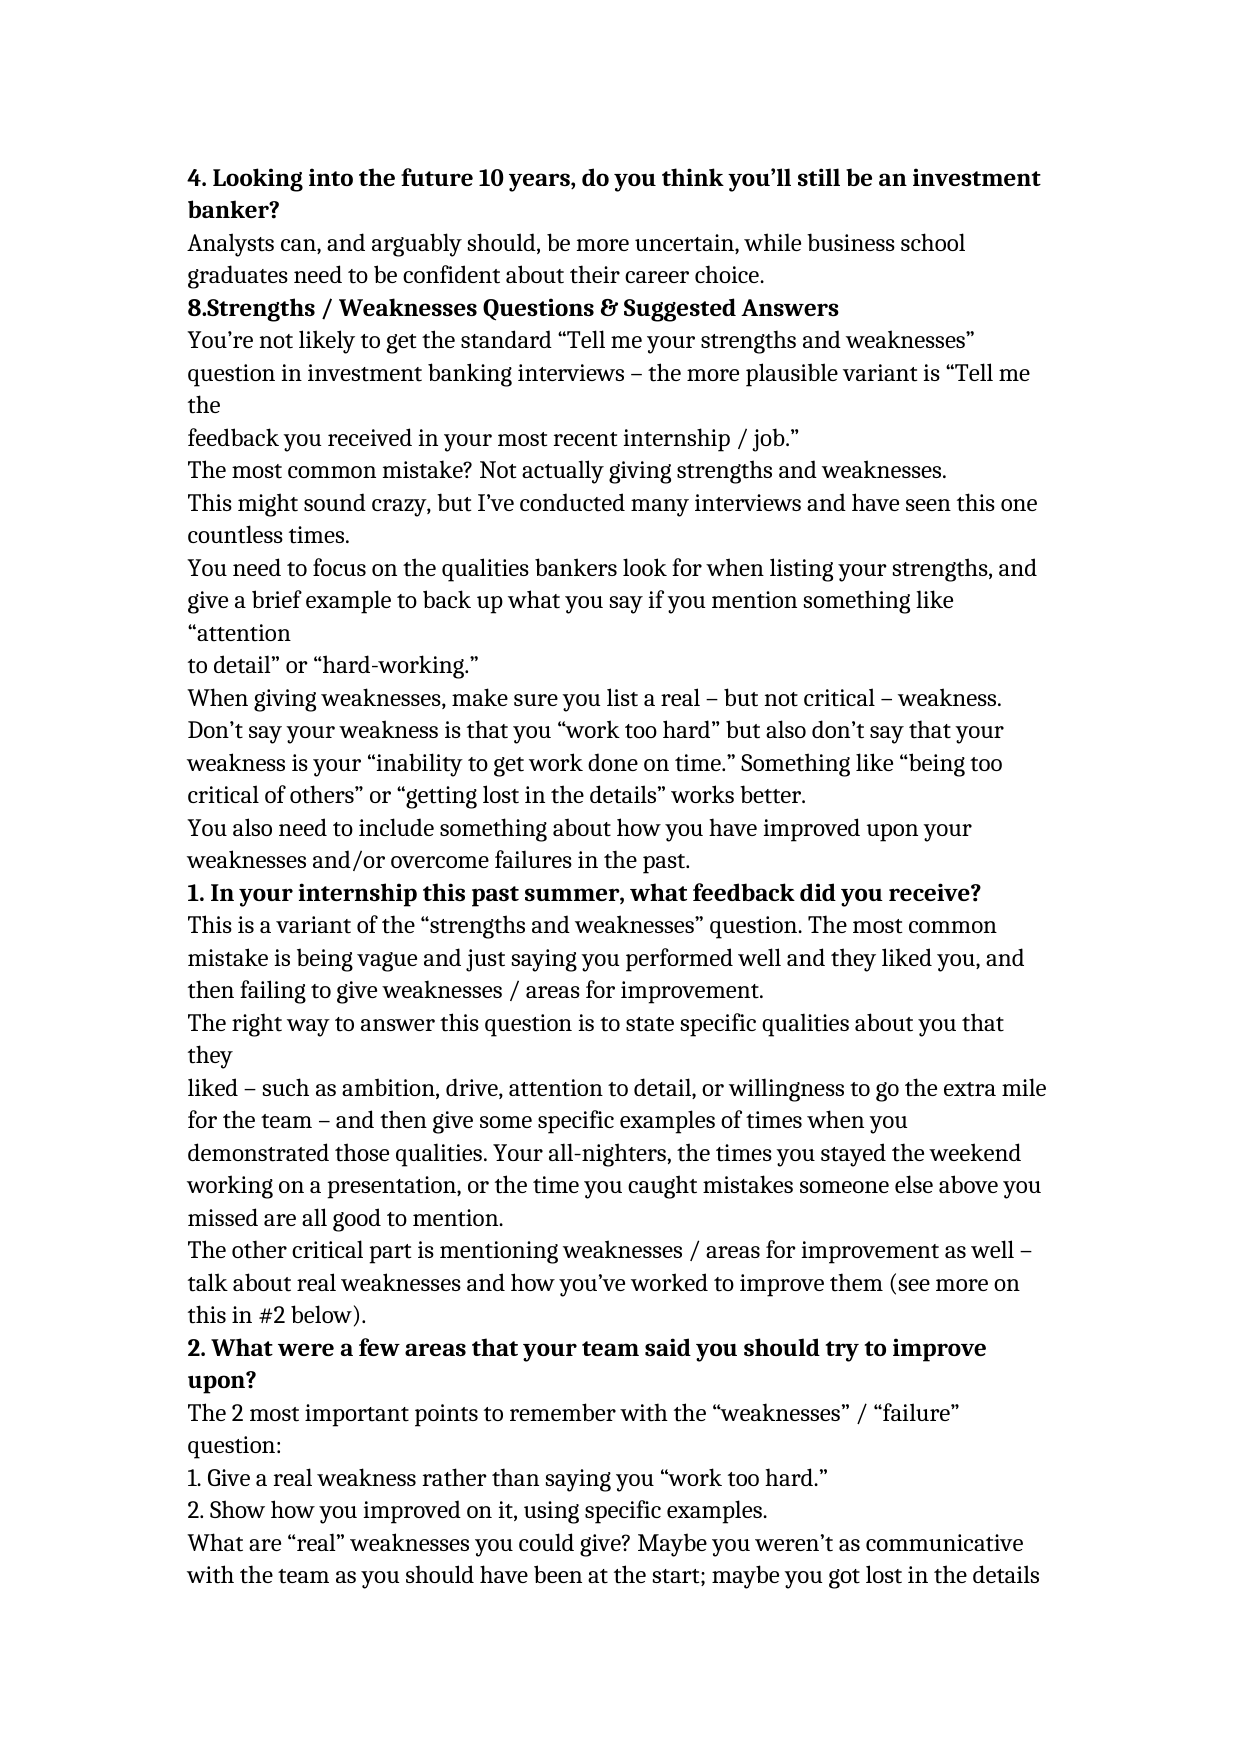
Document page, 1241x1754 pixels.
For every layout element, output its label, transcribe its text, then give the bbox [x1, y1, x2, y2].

text mistake is being vague and just saying you performed well and they liked you, and [187, 942, 1053, 974]
text graduates need to be confident about their career choice. [187, 259, 1053, 292]
text critical of others” or “getting lost in the details” works better. [187, 779, 1053, 812]
text 2. What were a few areas that your team said you should try to improve upon? [187, 1332, 1053, 1397]
text missed are all good to mention. [187, 1202, 1053, 1234]
text give a brief example to back up what you say if you mention something like “attention [187, 584, 1053, 649]
text 2. Show how you improved on it, using specific examples. [187, 1494, 1053, 1527]
text to detail” or “hard-working.” [187, 649, 1053, 682]
text You also need to include something about how you have improved upon your [187, 812, 1053, 844]
text weakness is your “inability to get work done on time.” Something like “being too [187, 747, 1053, 779]
text The right way to answer this question is to state specific qualities about you that they [187, 1007, 1053, 1072]
text When giving weaknesses, make sure you list a real – but not critical – weakness. [187, 682, 1053, 714]
text You’re not likely to get the standard “Tell me your strengths and weaknesses” [187, 324, 1053, 357]
text 1. Give a real weakness rather than saying you “work too hard.” [187, 1462, 1053, 1494]
text countless times. [187, 519, 1053, 552]
text The 2 most important points to remember with the “weaknesses” / “failure” question: [187, 1397, 1053, 1462]
text for the team – and then give some specific examples of times when you [187, 1104, 1053, 1137]
text talk about real weaknesses and how you’ve worked to improve them (see more on [187, 1267, 1053, 1299]
text then failing to give weaknesses / areas for improvement. [187, 974, 1053, 1007]
text 8.Strengths / Weaknesses Questions & Suggested Answers [187, 292, 1053, 324]
text This might sound crazy, but I’ve conducted many interviews and have seen this one [187, 487, 1053, 519]
text feedback you received in your most recent internship / job.” [187, 422, 1053, 454]
text You need to focus on the qualities bankers look for when listing your strengths, and [187, 552, 1053, 584]
text This is a variant of the “strengths and weaknesses” question. The most common [187, 909, 1053, 942]
text this in #2 below). [187, 1299, 1053, 1332]
text working on a presentation, or the time you caught mistakes someone else above you [187, 1169, 1053, 1202]
text The most common mistake? Not actually giving strengths and weaknesses. [187, 454, 1053, 487]
text banker? [187, 194, 1053, 227]
text weaknesses and/or overcome failures in the past. [187, 844, 1053, 877]
text Don’t say your weakness is that you “work too hard” but also don’t say that your [187, 714, 1053, 747]
text demonstrated those qualities. Your all-nighters, the times you stayed the weekend [187, 1137, 1053, 1169]
text liked – such as ambition, drive, attention to detail, or willingness to go the extra mile [187, 1072, 1053, 1104]
text question in investment banking interviews – the more plausible variant is “Tell me the [187, 357, 1053, 422]
text Analysts can, and arguably should, be more uncertain, while business school [187, 227, 1053, 259]
text The other critical part is mentioning weaknesses / areas for improvement as well – [187, 1234, 1053, 1267]
text What are “real” weaknesses you could give? Maybe you weren’t as communicative [187, 1527, 1053, 1559]
text with the team as you should have been at the start; maybe you got lost in the details [187, 1559, 1053, 1592]
text 4. Looking into the future 10 years, do you think you’ll still be an investment [187, 162, 1053, 194]
text 1. In your internship this past summer, what feedback did you receive? [187, 877, 1053, 909]
